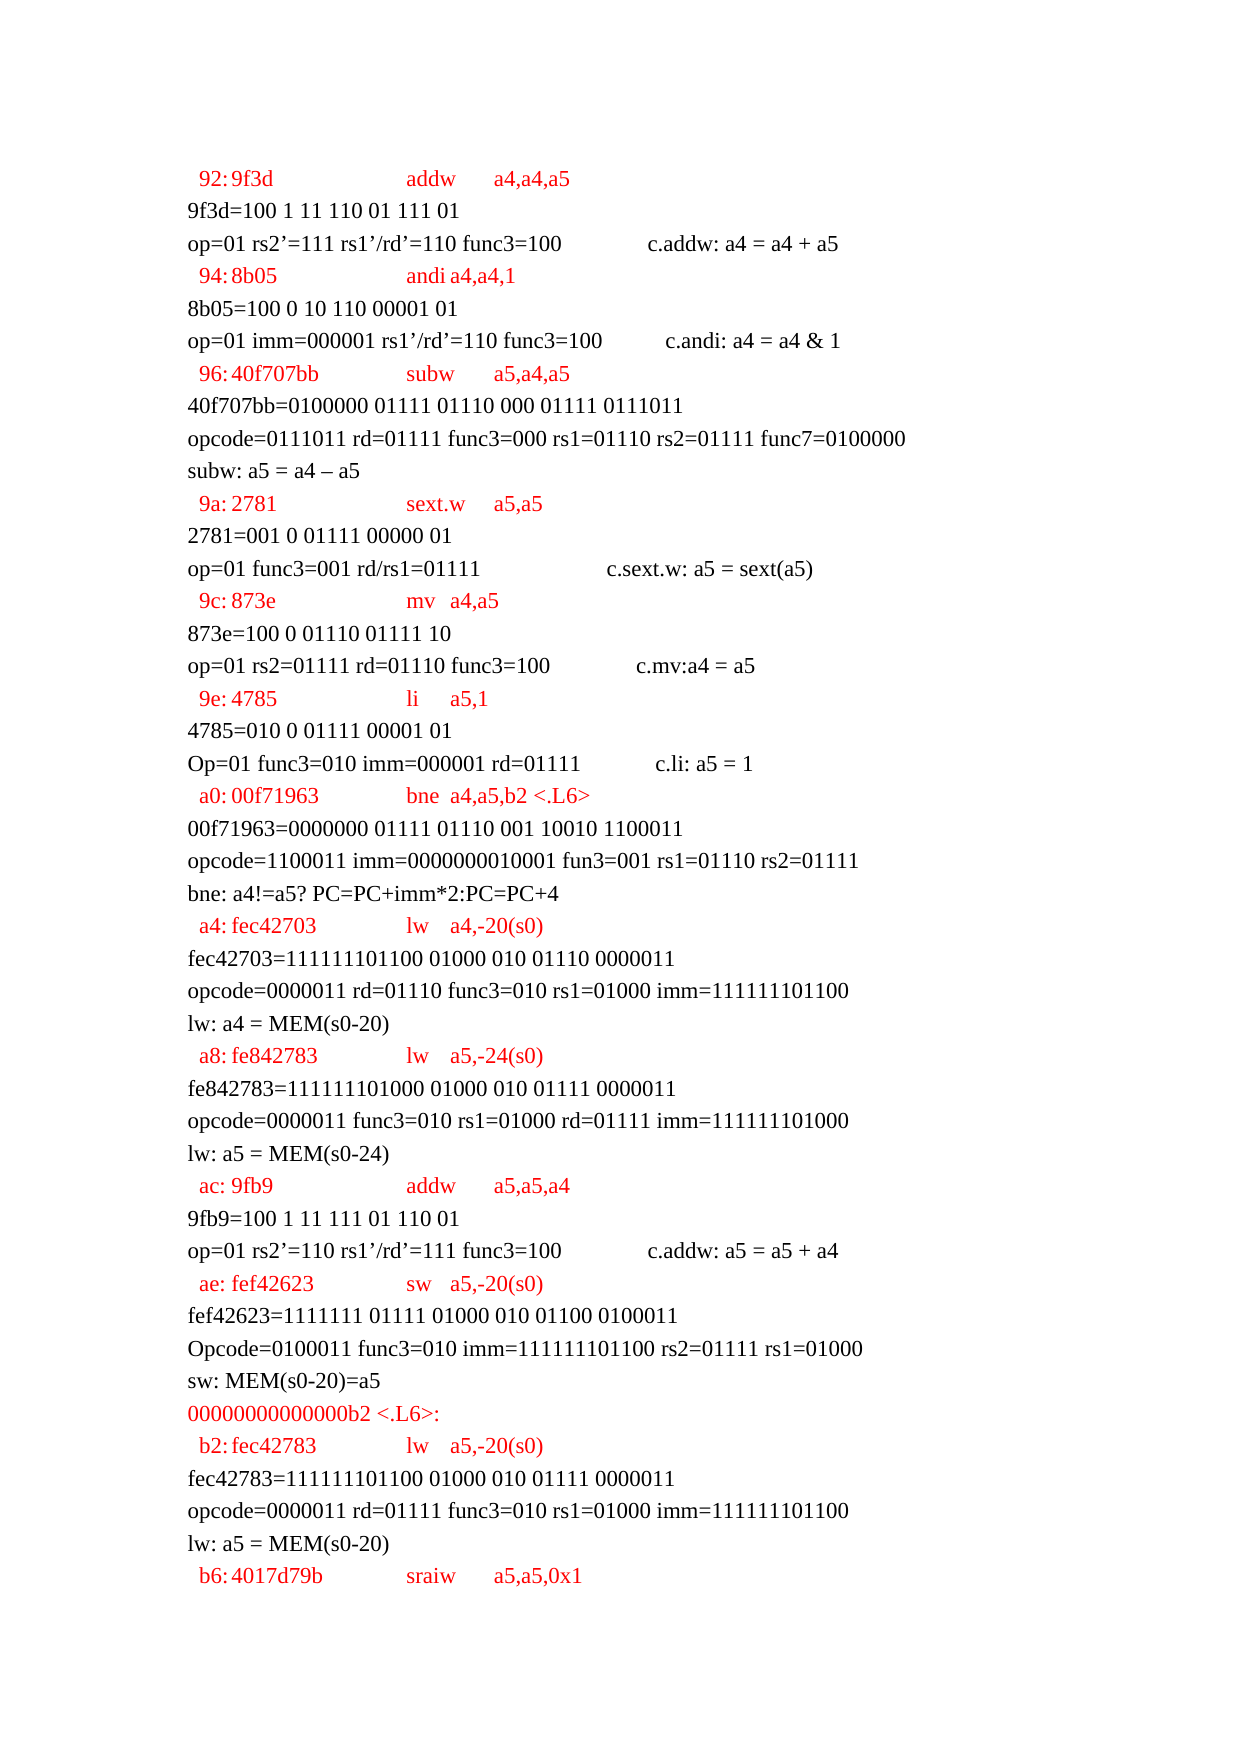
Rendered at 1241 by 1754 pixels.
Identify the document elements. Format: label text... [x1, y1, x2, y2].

text op=01 rs2’=111 rs1’/rd’=110 func3=100 c.addw: a4 = a4 + a5 [187, 227, 1053, 259]
text 2781=001 0 01111 00000 01 [187, 519, 1053, 552]
text bne: a4!=a5? PC=PC+imm*2:PC=PC+4 [187, 877, 1053, 909]
text op=01 func3=001 rd/rs1=01111 c.sext.w: a5 = sext(a5) [187, 552, 1053, 584]
text 873e=100 0 01110 01111 10 [187, 617, 1053, 649]
text 4785=010 0 01111 00001 01 [187, 714, 1053, 747]
text Opcode=0100011 func3=010 imm=111111101100 rs2=01111 rs1=01000 [187, 1332, 1053, 1364]
text fef42623=1111111 01111 01000 010 01100 0100011 [187, 1299, 1053, 1332]
text subw: a5 = a4 – a5 [187, 454, 1053, 487]
text 92: 9f3d addw a4,a4,a5 [187, 162, 1053, 194]
text fec42783=111111101100 01000 010 01111 0000011 [187, 1462, 1053, 1494]
text b6: 4017d79b sraiw a5,a5,0x1 [187, 1559, 1053, 1592]
text 9c: 873e mv a4,a5 [187, 584, 1053, 617]
text op=01 rs2=01111 rd=01110 func3=100 c.mv:a4 = a5 [187, 649, 1053, 682]
text opcode=0000011 func3=010 rs1=01000 rd=01111 imm=111111101000 [187, 1104, 1053, 1137]
text ae: fef42623 sw a5,-20(s0) [187, 1267, 1053, 1299]
text a4: fec42703 lw a4,-20(s0) [187, 909, 1053, 942]
text 00f71963=0000000 01111 01110 001 10010 1100011 [187, 812, 1053, 844]
text b2: fec42783 lw a5,-20(s0) [187, 1429, 1053, 1462]
text lw: a5 = MEM(s0-24) [187, 1137, 1053, 1169]
text a8: fe842783 lw a5,-24(s0) [187, 1039, 1053, 1072]
text sw: MEM(s0-20)=a5 [187, 1364, 1053, 1397]
text opcode=1100011 imm=0000000010001 fun3=001 rs1=01110 rs2=01111 [187, 844, 1053, 877]
text fe842783=111111101000 01000 010 01111 0000011 [187, 1072, 1053, 1104]
text op=01 imm=000001 rs1’/rd’=110 func3=100 c.andi: a4 = a4 & 1 [187, 324, 1053, 357]
text 9f3d=100 1 11 110 01 111 01 [187, 194, 1053, 227]
text Op=01 func3=010 imm=000001 rd=01111 c.li: a5 = 1 [187, 747, 1053, 779]
text 8b05=100 0 10 110 00001 01 [187, 292, 1053, 324]
text fec42703=111111101100 01000 010 01110 0000011 [187, 942, 1053, 974]
text 9fb9=100 1 11 111 01 110 01 [187, 1202, 1053, 1234]
text opcode=0000011 rd=01110 func3=010 rs1=01000 imm=111111101100 [187, 974, 1053, 1007]
text lw: a4 = MEM(s0-20) [187, 1007, 1053, 1039]
text ac: 9fb9 addw a5,a5,a4 [187, 1169, 1053, 1202]
text a0: 00f71963 bne a4,a5,b2 <.L6> [187, 779, 1053, 812]
text 94: 8b05 andi a4,a4,1 [187, 259, 1053, 292]
text lw: a5 = MEM(s0-20) [187, 1527, 1053, 1559]
text 40f707bb=0100000 01111 01110 000 01111 0111011 [187, 389, 1053, 422]
text opcode=0000011 rd=01111 func3=010 rs1=01000 imm=111111101100 [187, 1494, 1053, 1527]
text op=01 rs2’=110 rs1’/rd’=111 func3=100 c.addw: a5 = a5 + a4 [187, 1234, 1053, 1267]
text 96: 40f707bb subw a5,a4,a5 [187, 357, 1053, 389]
text 9e: 4785 li a5,1 [187, 682, 1053, 714]
text opcode=0111011 rd=01111 func3=000 rs1=01110 rs2=01111 func7=0100000 [187, 422, 1053, 454]
text 00000000000000b2 <.L6>: [187, 1397, 1053, 1429]
text 9a: 2781 sext.w a5,a5 [187, 487, 1053, 519]
